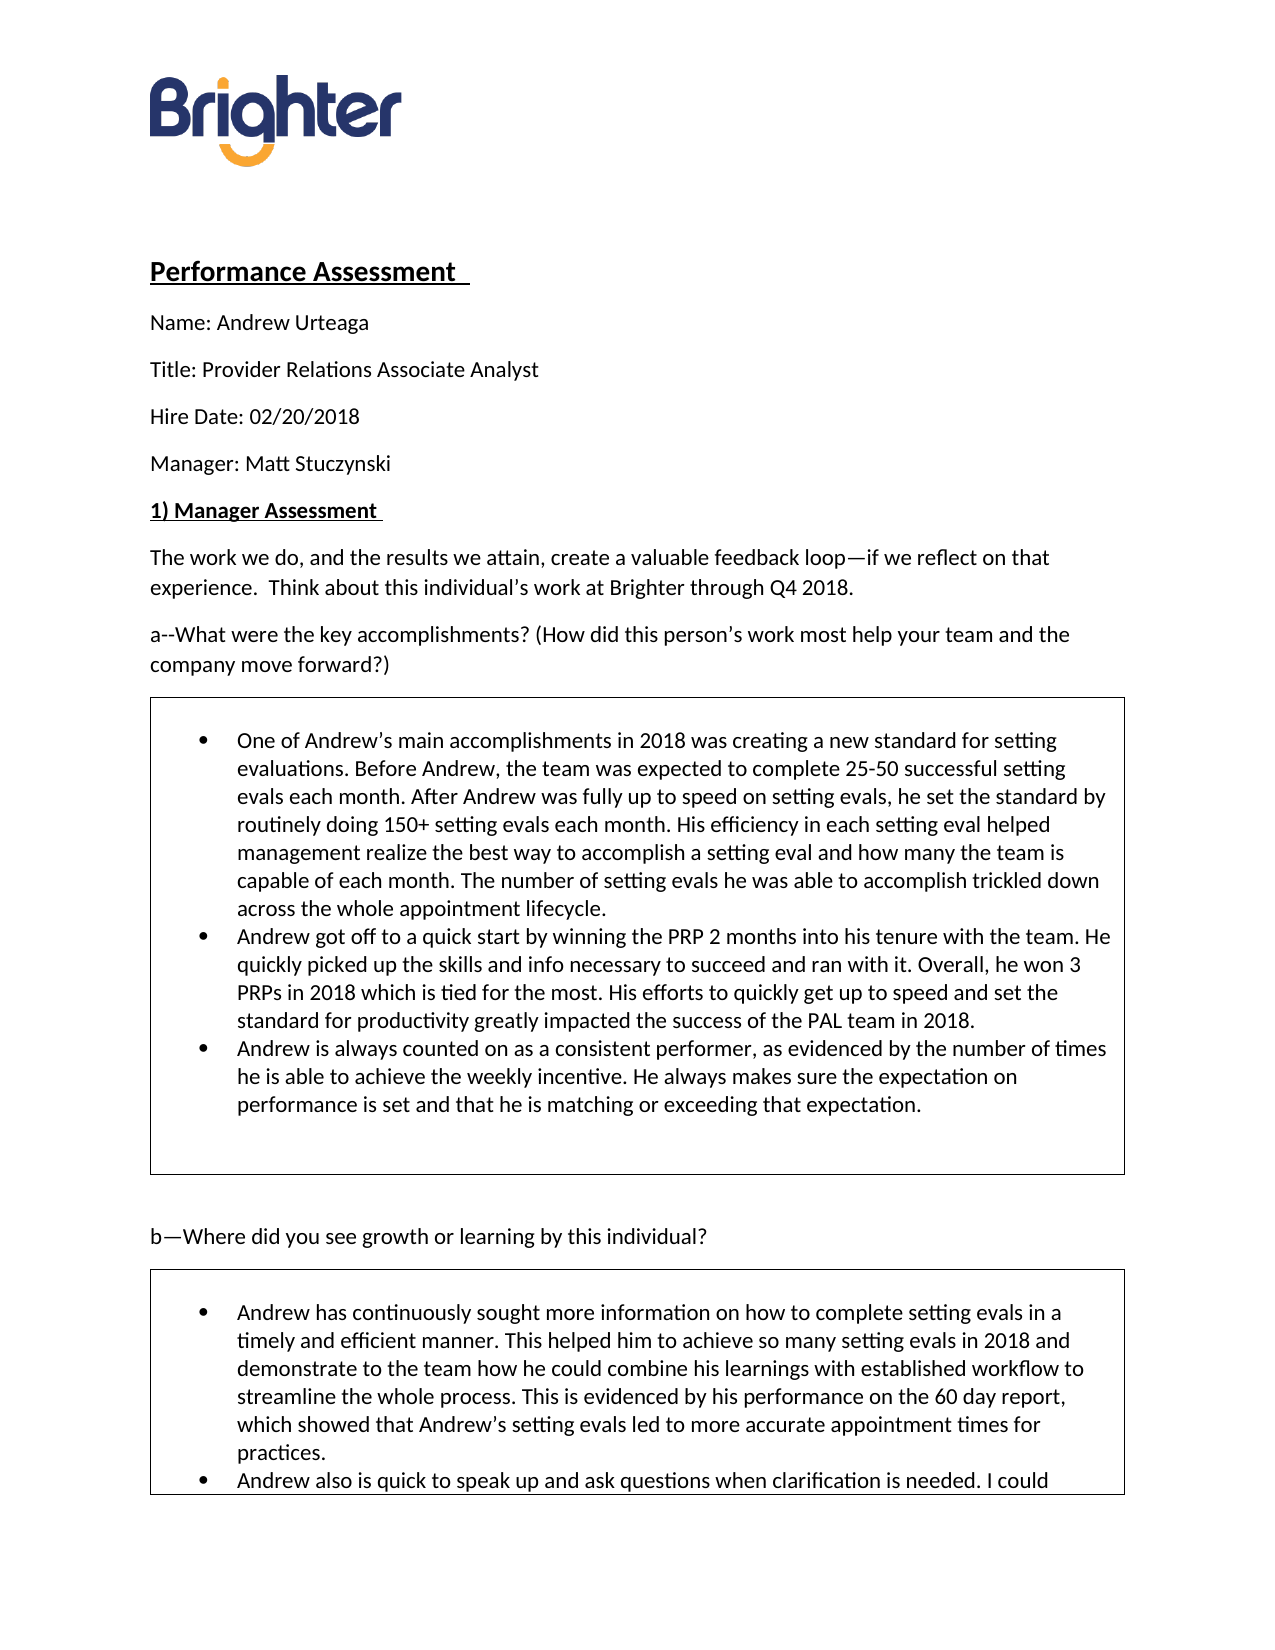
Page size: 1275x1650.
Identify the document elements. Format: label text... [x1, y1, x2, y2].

text Title: Provider Relations Associate Analyst [150, 355, 1125, 383]
text 1) Manager Assessment [150, 496, 1125, 524]
text a--What were the key accomplishments? (How did this person’s work most help your team and the company move forward?) [150, 620, 1125, 678]
text Performance Assessment [150, 253, 1125, 289]
text The work we do, and the results we attain, create a valuable feedback loop—if we reflect on that experience. Think about this individual’s work at Brighter through Q4 2018. [150, 543, 1125, 601]
text Manager: Matt Stuczynski [150, 449, 1125, 477]
table_header One of Andrew’s main accomplishments in 2018 was creating a new standard for setting evaluations. Before Andrew, the team was expected to complete 25-50 successful setting evals each month. After Andrew was fully up to speed on setting evals, he set the standard by routinely doing 150+ setting evals each month. His efficiency in each setting eval helped management realize the best way to accomplish a setting eval and how many the team is capable of each month. The number of setting evals he was able to accomplish trickled down across the whole appointment lifecycle. Andrew got off to a quick start by winning the PRP 2 months into his tenure with the team. He quickly picked up the skills and info necessary to succeed and ran with it. Overall, he won 3 PRPs in 2018 which is tied for the most. His efforts to quickly get up to speed and set the standard for productivity greatly impacted the success of the PAL team in 2018. Andrew is always counted on as a consistent performer, as evidenced by the number of times he is able to achieve the weekly incentive. He always makes sure the expectation on performance is set and that he is matching or exceeding that expectation. [151, 698, 1124, 1174]
text b—Where did you see growth or learning by this individual? [150, 1222, 1125, 1250]
text Hire Date: 02/20/2018 [150, 402, 1125, 430]
picture [150, 75, 402, 167]
text Name: Andrew Urteaga [150, 308, 1125, 336]
